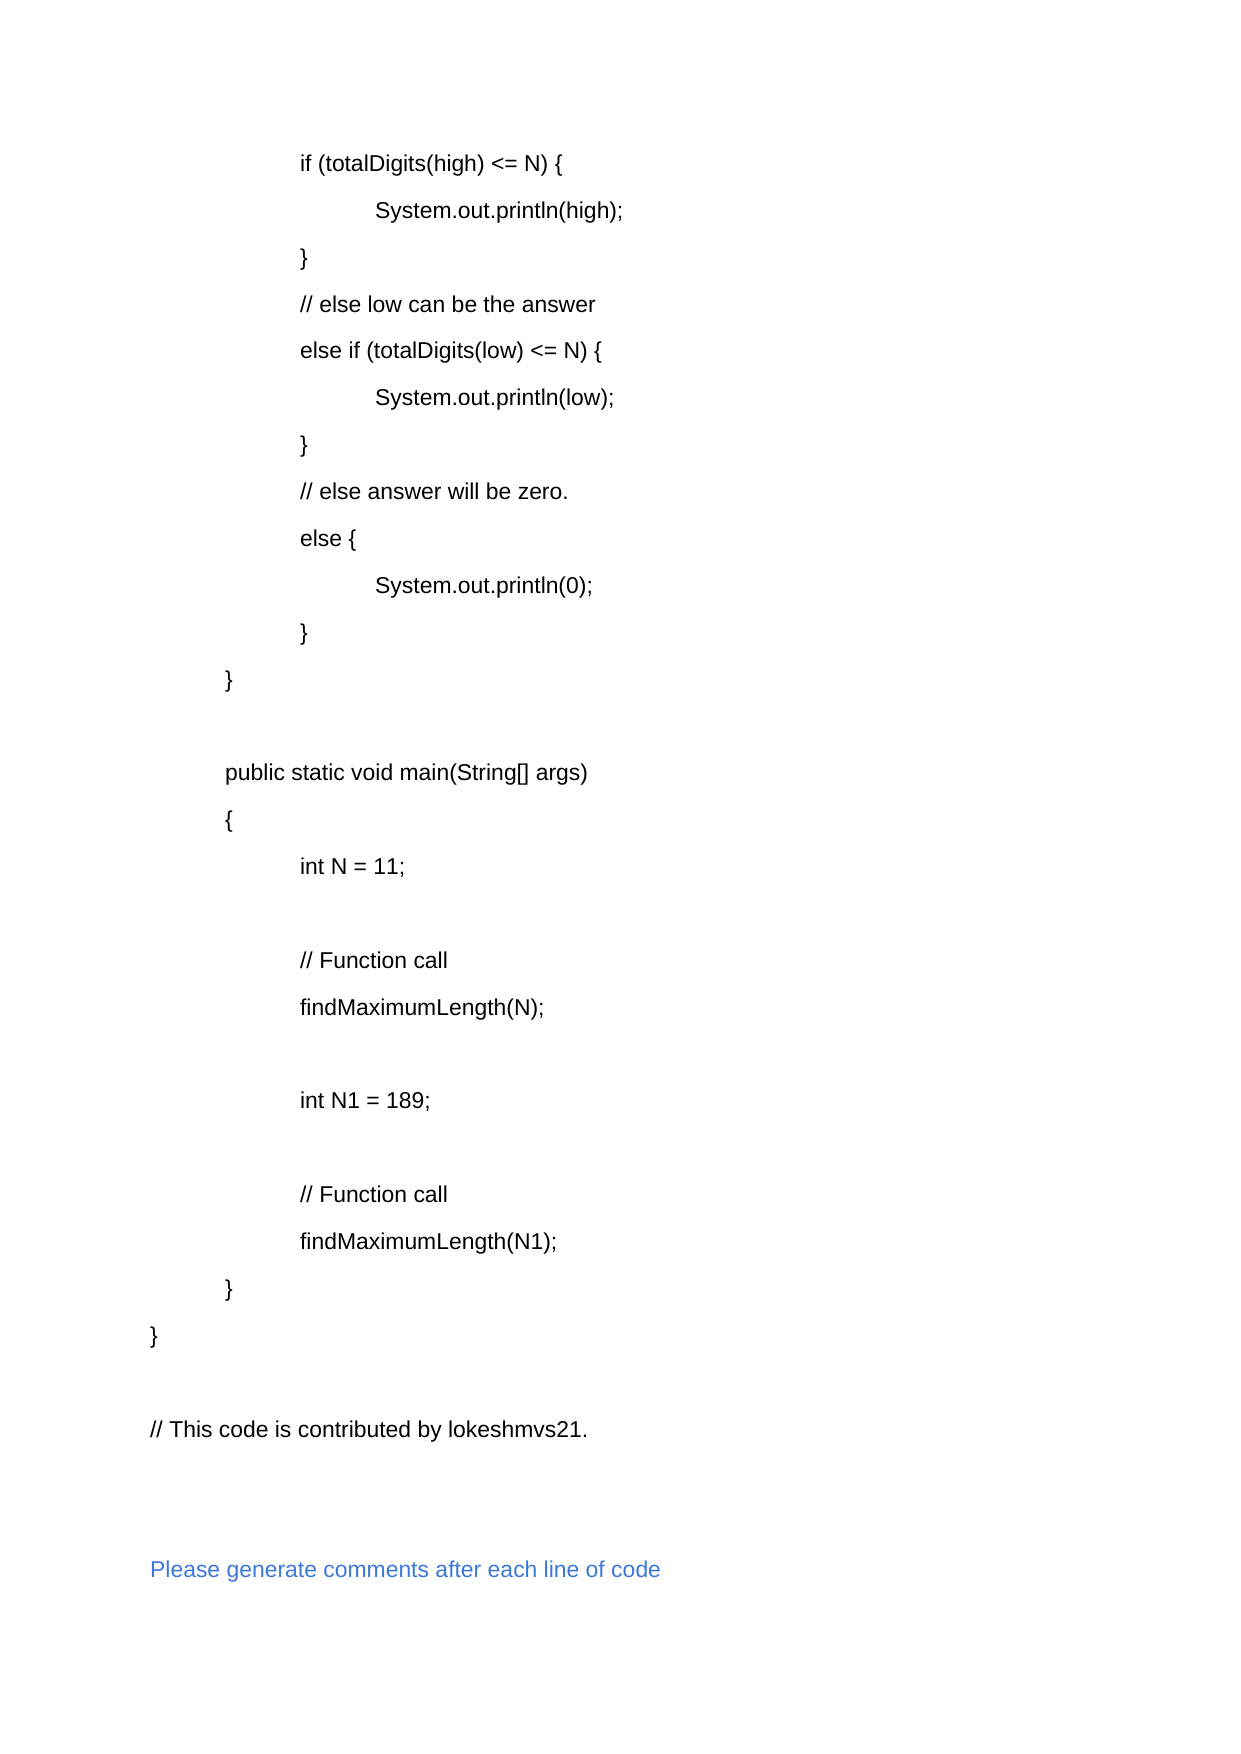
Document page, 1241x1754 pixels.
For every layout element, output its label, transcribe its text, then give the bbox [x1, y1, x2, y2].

text // else low can be the answer [150, 291, 1090, 317]
text // else answer will be zero. [150, 478, 1090, 504]
text } [150, 431, 1090, 458]
text int N1 = 189; [150, 1087, 1090, 1114]
text } [150, 1275, 1090, 1301]
text if (totalDigits(high) <= N) { [150, 150, 1090, 176]
text } [150, 244, 1090, 270]
text } [150, 1322, 1090, 1348]
text } [150, 619, 1090, 645]
text else if (totalDigits(low) <= N) { [150, 337, 1090, 364]
text // Function call [150, 1181, 1090, 1208]
text public static void main(String[] args) [150, 759, 1090, 786]
text } [150, 666, 1090, 692]
text findMaximumLength(N1); [150, 1228, 1090, 1254]
text System.out.println(0); [150, 572, 1090, 598]
text Please generate comments after each line of code [150, 1556, 1090, 1583]
text findMaximumLength(N); [150, 994, 1090, 1020]
text { [150, 806, 1090, 833]
text System.out.println(high); [150, 197, 1090, 223]
text else { [150, 525, 1090, 551]
text // This code is contributed by lokeshmvs21. [150, 1416, 1090, 1442]
text // Function call [150, 947, 1090, 973]
text System.out.println(low); [150, 384, 1090, 411]
text int N = 11; [150, 853, 1090, 879]
